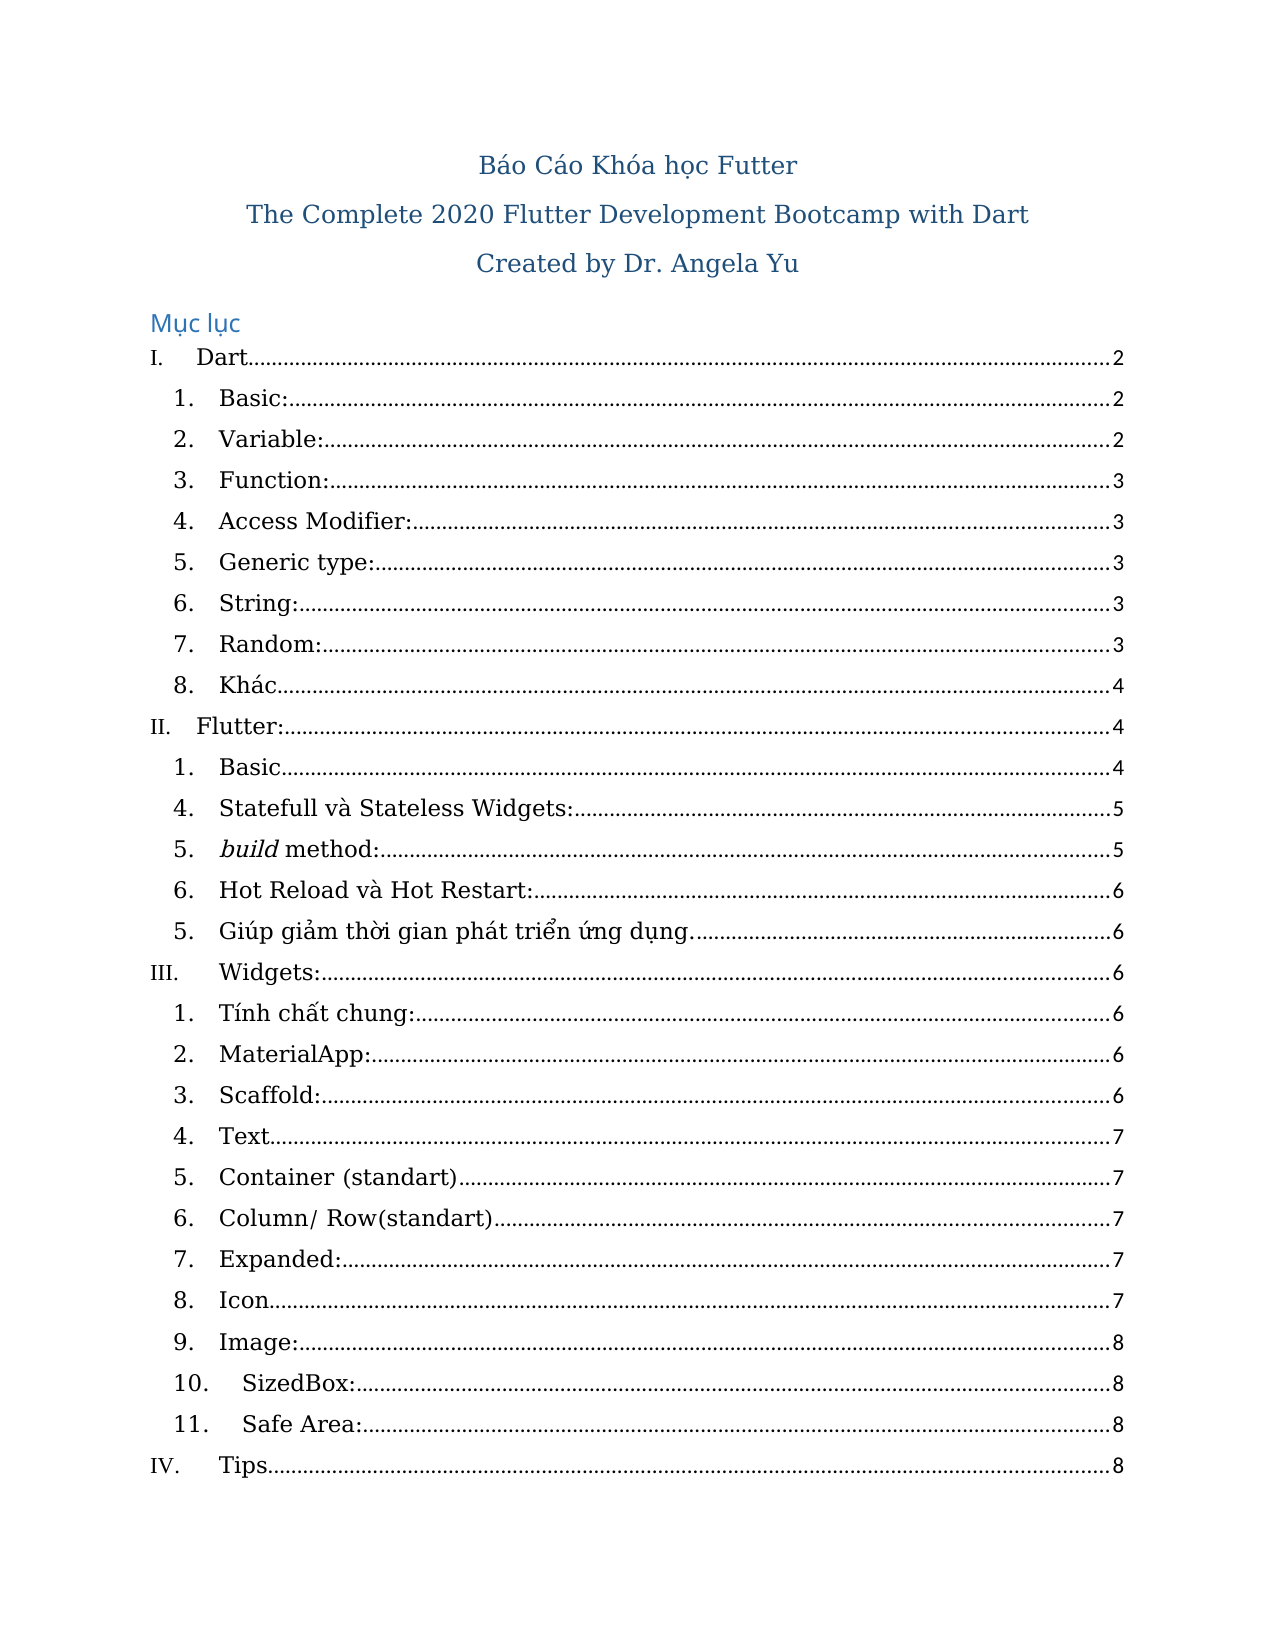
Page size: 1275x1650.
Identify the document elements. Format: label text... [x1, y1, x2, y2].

text Created by Dr. Angela Yu [150, 248, 1125, 278]
text The Complete 2020 Flutter Development Bootcamp with Dart [150, 199, 1125, 229]
text Báo Cáo Khóa học Futter [150, 150, 1125, 180]
